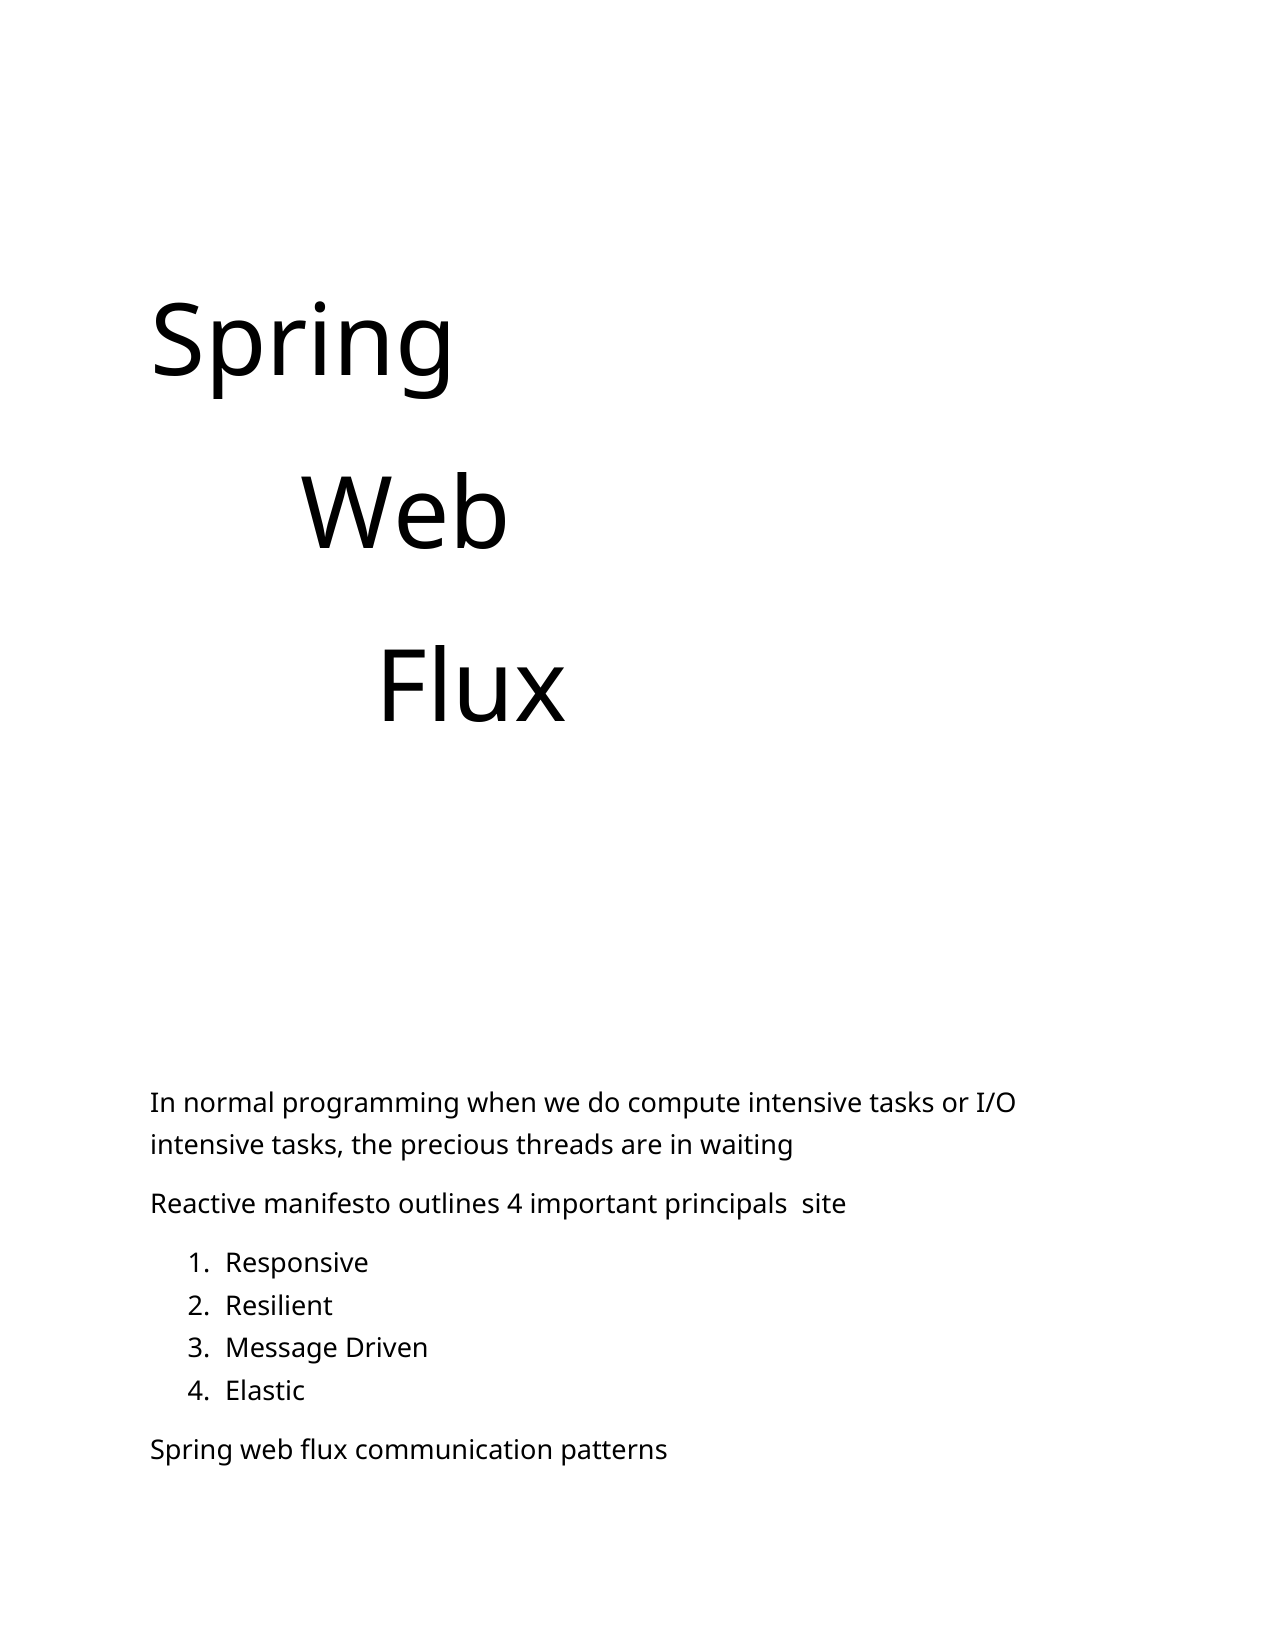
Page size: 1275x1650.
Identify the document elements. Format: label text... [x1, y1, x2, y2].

text Reactive manifesto outlines 4 important principals site [150, 1185, 1125, 1222]
text Spring [150, 268, 1125, 404]
list Elastic [187, 1371, 1125, 1408]
text Spring web flux communication patterns [150, 1430, 1125, 1467]
list Message Driven [187, 1329, 1125, 1366]
list Resilient [187, 1286, 1125, 1323]
text Web [225, 441, 1125, 578]
text Flux [300, 615, 1125, 751]
text In normal programming when we do compute intensive tasks or I/O intensive tasks, the precious threads are in waiting [150, 1083, 1125, 1163]
list Responsive [187, 1244, 1125, 1281]
